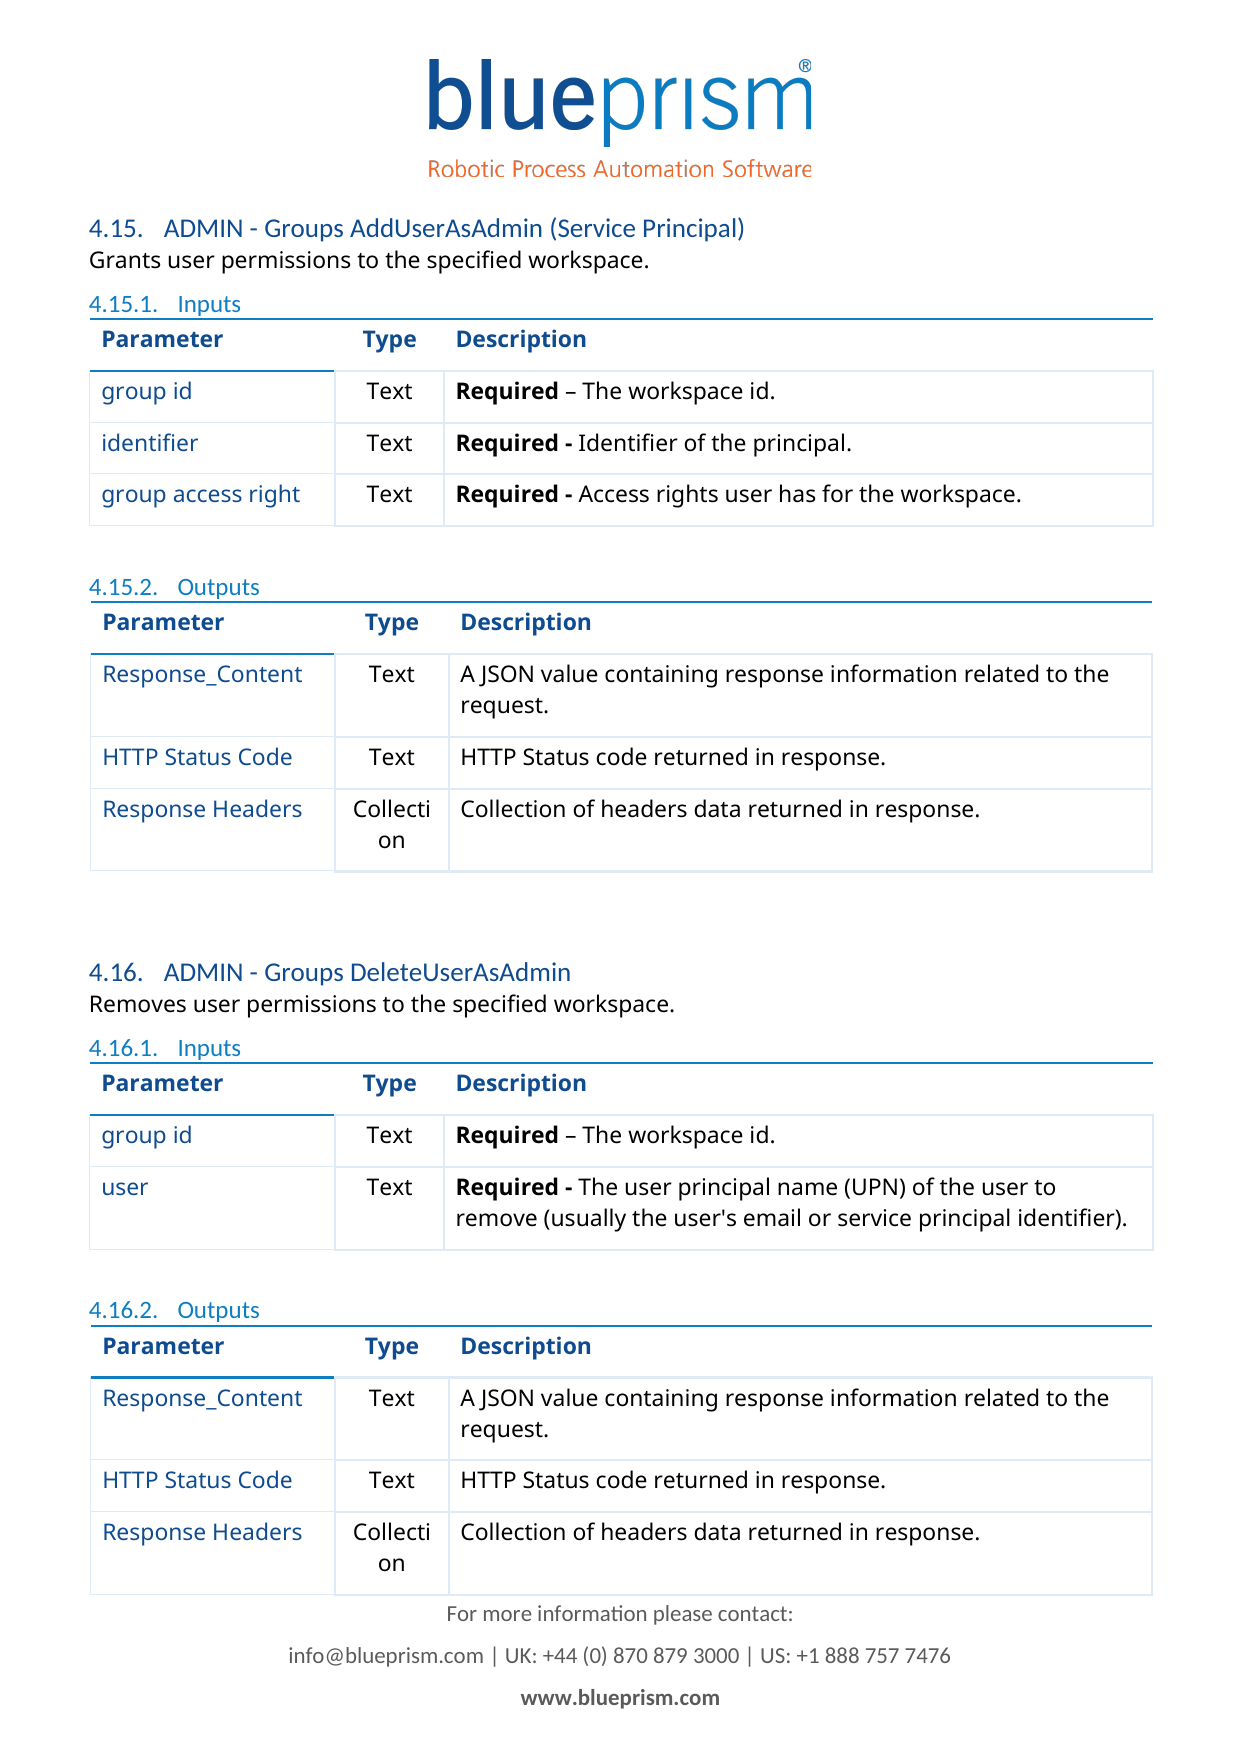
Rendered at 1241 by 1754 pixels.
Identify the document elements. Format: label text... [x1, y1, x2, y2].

table_cell Response_Content [91, 1379, 334, 1459]
table_cell Text [336, 738, 448, 787]
table_cell A JSON value containing response information related to the request. [450, 1379, 1151, 1459]
table_cell HTTP Status code returned in response. [450, 738, 1151, 787]
table_cell Required - Access rights user has for the workspace. [445, 475, 1152, 525]
table_cell Text [336, 475, 443, 525]
table_cell Collection [336, 1513, 448, 1594]
text Grants user permissions to the specified workspace. [89, 244, 1152, 275]
text Removes user permissions to the specified workspace. [89, 988, 1152, 1019]
table_header Type [335, 1327, 449, 1376]
table_cell Required – The workspace id. [445, 372, 1152, 422]
table_cell Text [336, 372, 443, 422]
table_header Type [335, 320, 444, 370]
table_cell Response_Content [91, 655, 334, 736]
table_cell Response Headers [91, 789, 334, 870]
table_cell Required - The user principal name (UPN) of the user to remove (usually the user's email or service principal identifier). [445, 1168, 1152, 1248]
table_header Parameter [90, 1064, 335, 1114]
table_header Description [449, 603, 1152, 653]
table_header Parameter [91, 1327, 334, 1376]
table_header Description [449, 1327, 1152, 1376]
table_cell Required - Identifier of the principal. [445, 424, 1152, 473]
table_cell HTTP Status code returned in response. [450, 1461, 1151, 1511]
table_cell group id [90, 1116, 334, 1166]
table_cell Text [336, 1116, 443, 1166]
table_cell HTTP Status Code [91, 1460, 334, 1511]
table_header Type [335, 603, 449, 653]
table_cell Collection [336, 790, 448, 870]
table_cell HTTP Status Code [91, 737, 334, 787]
table_header Description [444, 320, 1153, 370]
table_header Parameter [91, 603, 334, 653]
subtitle Inputs [89, 288, 1152, 318]
subtitle Outputs [89, 571, 1152, 601]
table_cell Collection of headers data returned in response. [450, 1513, 1151, 1594]
table_cell user [90, 1167, 334, 1248]
subtitle Outputs [89, 1294, 1152, 1325]
table_cell Collection of headers data returned in response. [450, 790, 1151, 870]
table_cell Text [336, 424, 443, 473]
subtitle Inputs [89, 1032, 1152, 1062]
table_cell Text [336, 1379, 448, 1459]
table_cell Text [336, 1461, 448, 1511]
table_cell Text [336, 1168, 443, 1248]
table_header Type [335, 1064, 444, 1114]
picture [429, 59, 812, 177]
table_cell Response Headers [91, 1512, 334, 1594]
table_cell A JSON value containing response information related to the request. [450, 655, 1151, 736]
table_cell Required – The workspace id. [445, 1116, 1152, 1166]
table_cell group access right [90, 474, 334, 525]
table_header Description [444, 1064, 1153, 1114]
table_header Parameter [90, 320, 335, 370]
table_cell group id [90, 372, 334, 422]
table_cell Text [336, 655, 448, 736]
table_cell identifier [90, 423, 334, 473]
subtitle ADMIN - Groups AddUserAsAdmin (Service Principal) [89, 211, 1152, 244]
subtitle ADMIN - Groups DeleteUserAsAdmin [89, 955, 1152, 988]
